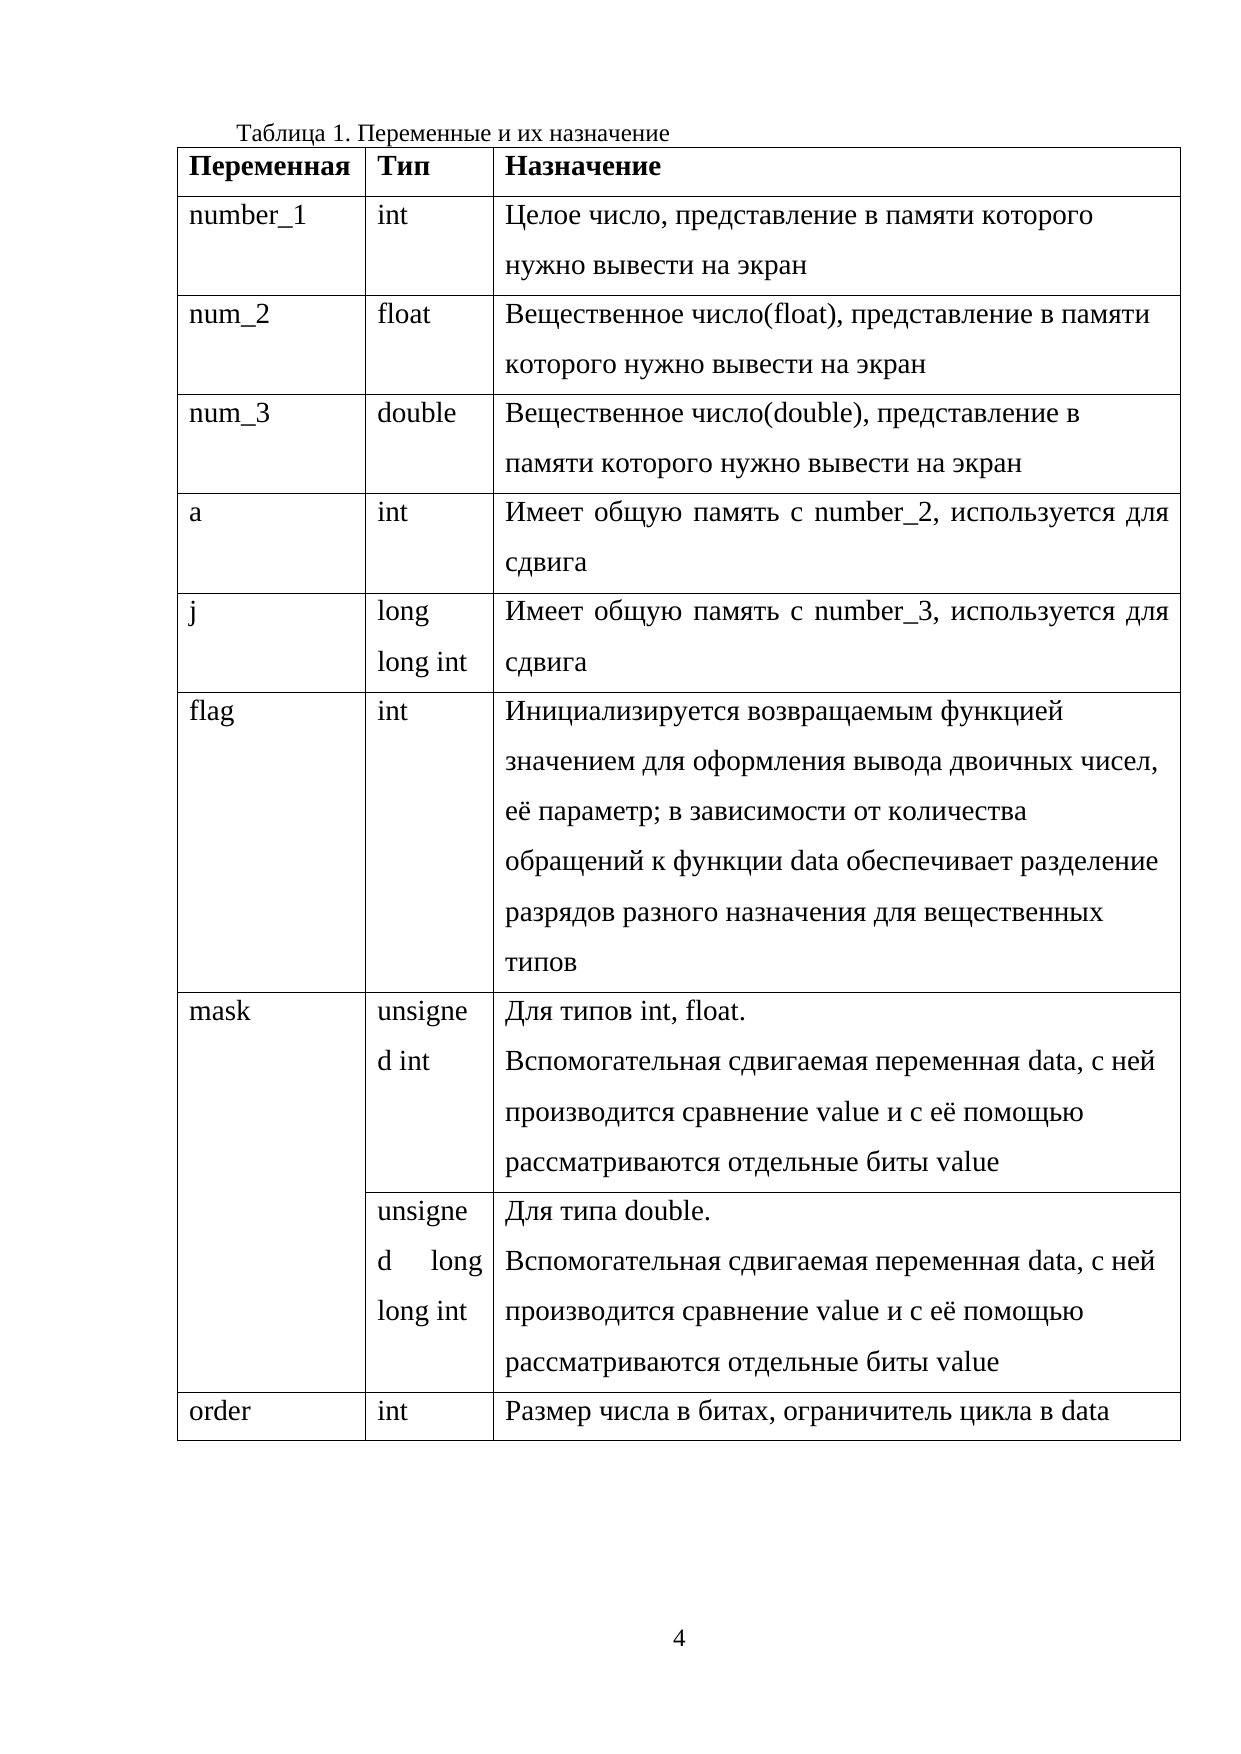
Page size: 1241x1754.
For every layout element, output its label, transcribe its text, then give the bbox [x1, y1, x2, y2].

table_cell Вещественное число(float), представление в памяти которого нужно вывести на экран [494, 296, 1180, 394]
table_cell unsigned int [366, 993, 493, 1192]
table_cell Для типов int, float. Вспомогательная сдвигаемая переменная data, с ней производится сравнение value и с её помощью рассматриваются отдельные биты value [494, 993, 1180, 1192]
table_cell flag [178, 693, 365, 992]
table_cell long long int [366, 594, 493, 692]
table_cell num_2 [178, 296, 365, 394]
table_header Тип [366, 148, 493, 196]
table_cell Для типа double. Вспомогательная сдвигаемая переменная data, с ней производится сравнение value и с её помощью рассматриваются отдельные биты value [494, 1193, 1180, 1392]
table_cell int [366, 197, 493, 295]
table_cell Вещественное число(double), представление в памяти которого нужно вывести на экран [494, 395, 1180, 493]
table_cell number_1 [178, 197, 365, 295]
table_cell Размер числа в битах, ограничитель цикла в data [494, 1393, 1180, 1440]
table_header Назначение [494, 148, 1180, 196]
table_cell Имеет общую память с number_3, используется для сдвига [494, 594, 1180, 692]
table_cell float [366, 296, 493, 394]
table_cell unsigned long long int [366, 1193, 493, 1392]
table_cell Инициализируется возвращаемым функцией значением для оформления вывода двоичных чисел, её параметр; в зависимости от количества обращений к функции data обеспечивает разделение разрядов разного назначения для вещественных типов [494, 693, 1180, 992]
table_cell num_3 [178, 395, 365, 493]
table_cell Целое число, представление в памяти которого нужно вывести на экран [494, 197, 1180, 295]
table_cell int [366, 693, 493, 992]
table_cell double [366, 395, 493, 493]
table_cell j [178, 594, 365, 692]
table_cell int [366, 1393, 493, 1440]
table_cell int [366, 494, 493, 592]
table_cell Имеет общую память с number_2, используется для сдвига [494, 494, 1180, 592]
table_cell order [178, 1393, 365, 1440]
table_cell a [178, 494, 365, 592]
table_cell mask [178, 993, 365, 1392]
table_header Переменная [178, 148, 365, 196]
